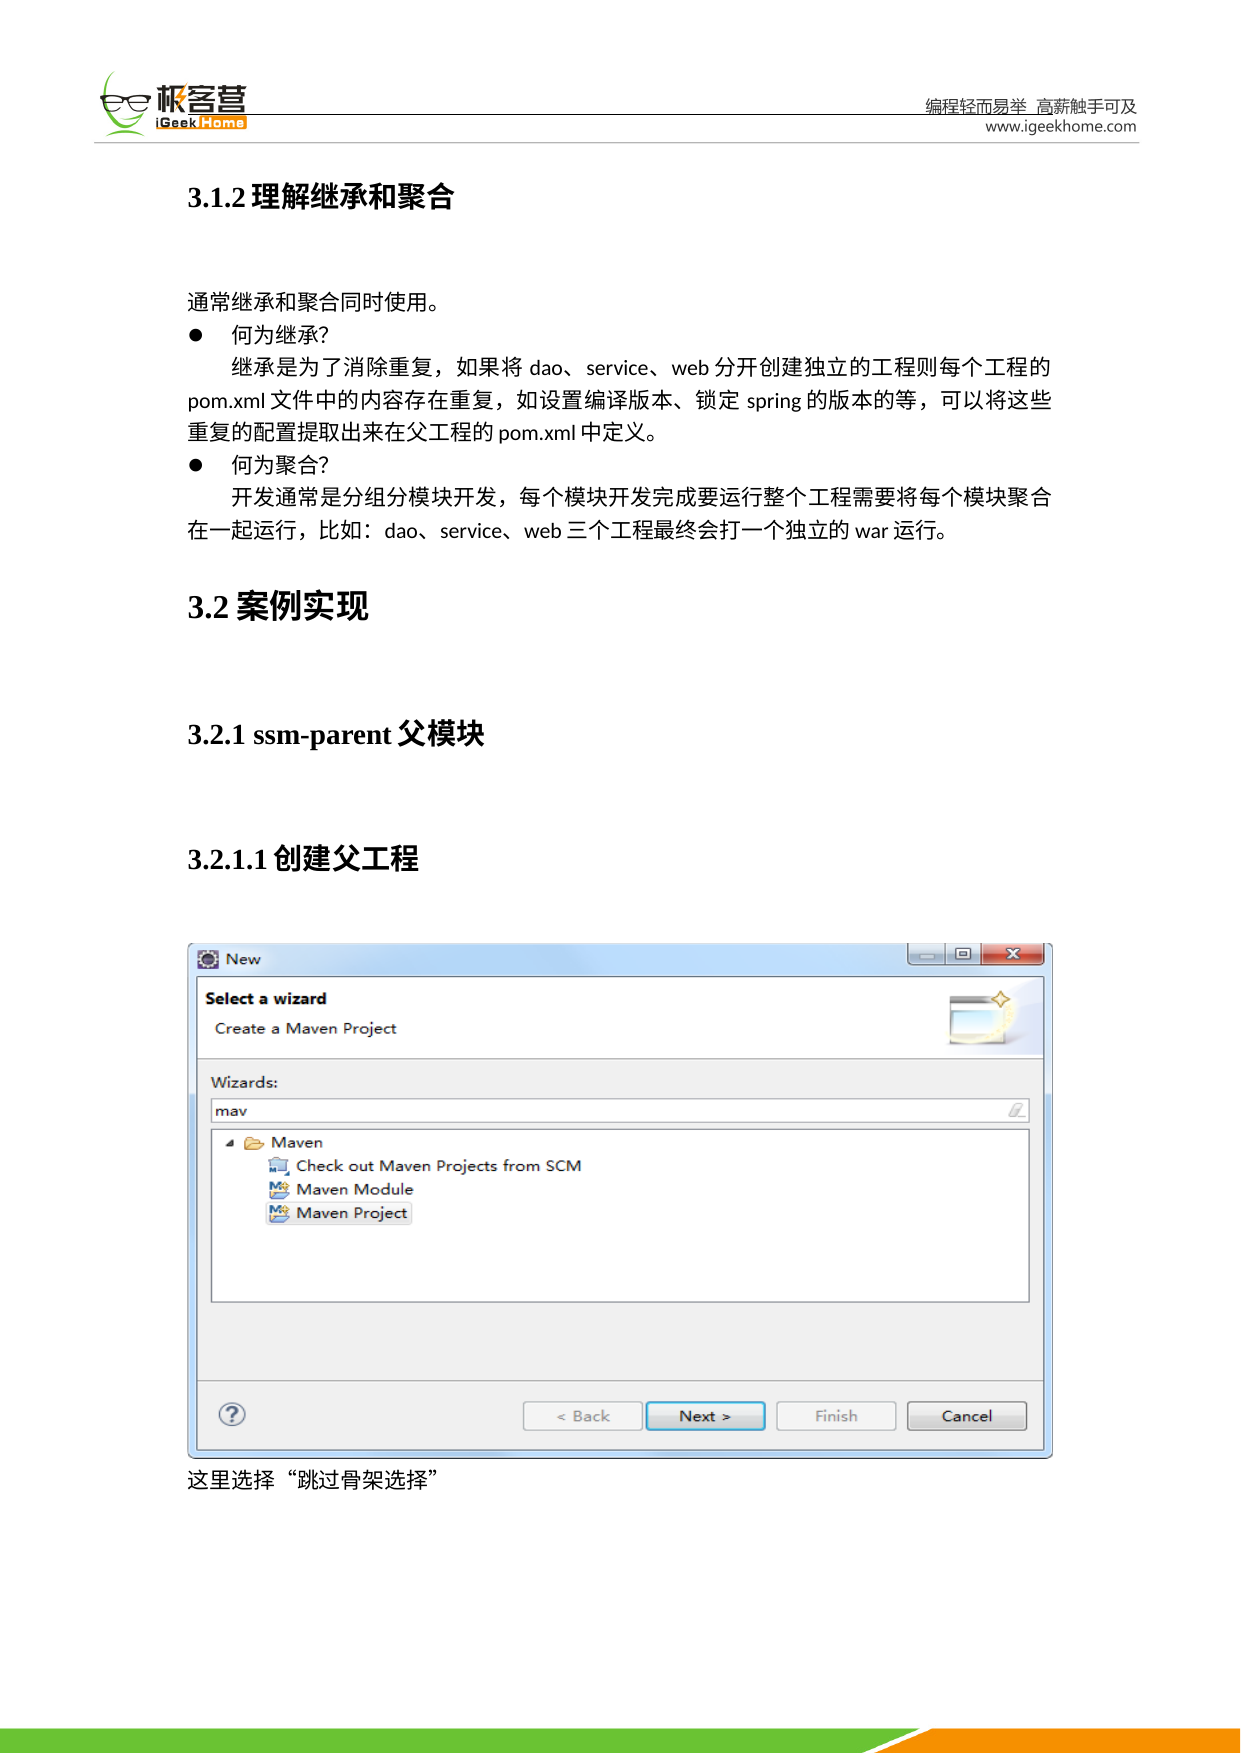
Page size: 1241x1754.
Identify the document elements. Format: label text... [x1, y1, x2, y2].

list 何为聚合？ [187, 447, 1053, 480]
text 这里选择“跳过骨架选择” [187, 1463, 1053, 1496]
subtitle 3.2.1.1创建父工程 [187, 824, 1053, 889]
text 通常继承和聚合同时使用。 [187, 285, 1053, 317]
picture [0, 1690, 1241, 1753]
picture [187, 943, 1053, 1459]
text 开发通常是分组分模块开发，每个模块开发完成要运行整个工程需要将每个模块聚合在一起运行，比如：dao、service、web三个工程最终会打一个独立的war运行。 [187, 480, 1053, 545]
subtitle 3.2.1 ssm-parent父模块 [187, 699, 1053, 764]
text 继承是为了消除重复，如果将dao、service、web分开创建独立的工程则每个工程的pom.xml文件中的内容存在重复，如设置编译版本、锁定spring的版本的等，可以将这些重复的配置提取出来在父工程的pom.xml中定义。 [187, 350, 1053, 447]
picture [0, 1, 1241, 151]
list 何为继承？ [187, 317, 1053, 350]
subtitle 3.1.2理解继承和聚合 [187, 162, 1053, 227]
subtitle 3.2案例实现 [187, 572, 1053, 637]
